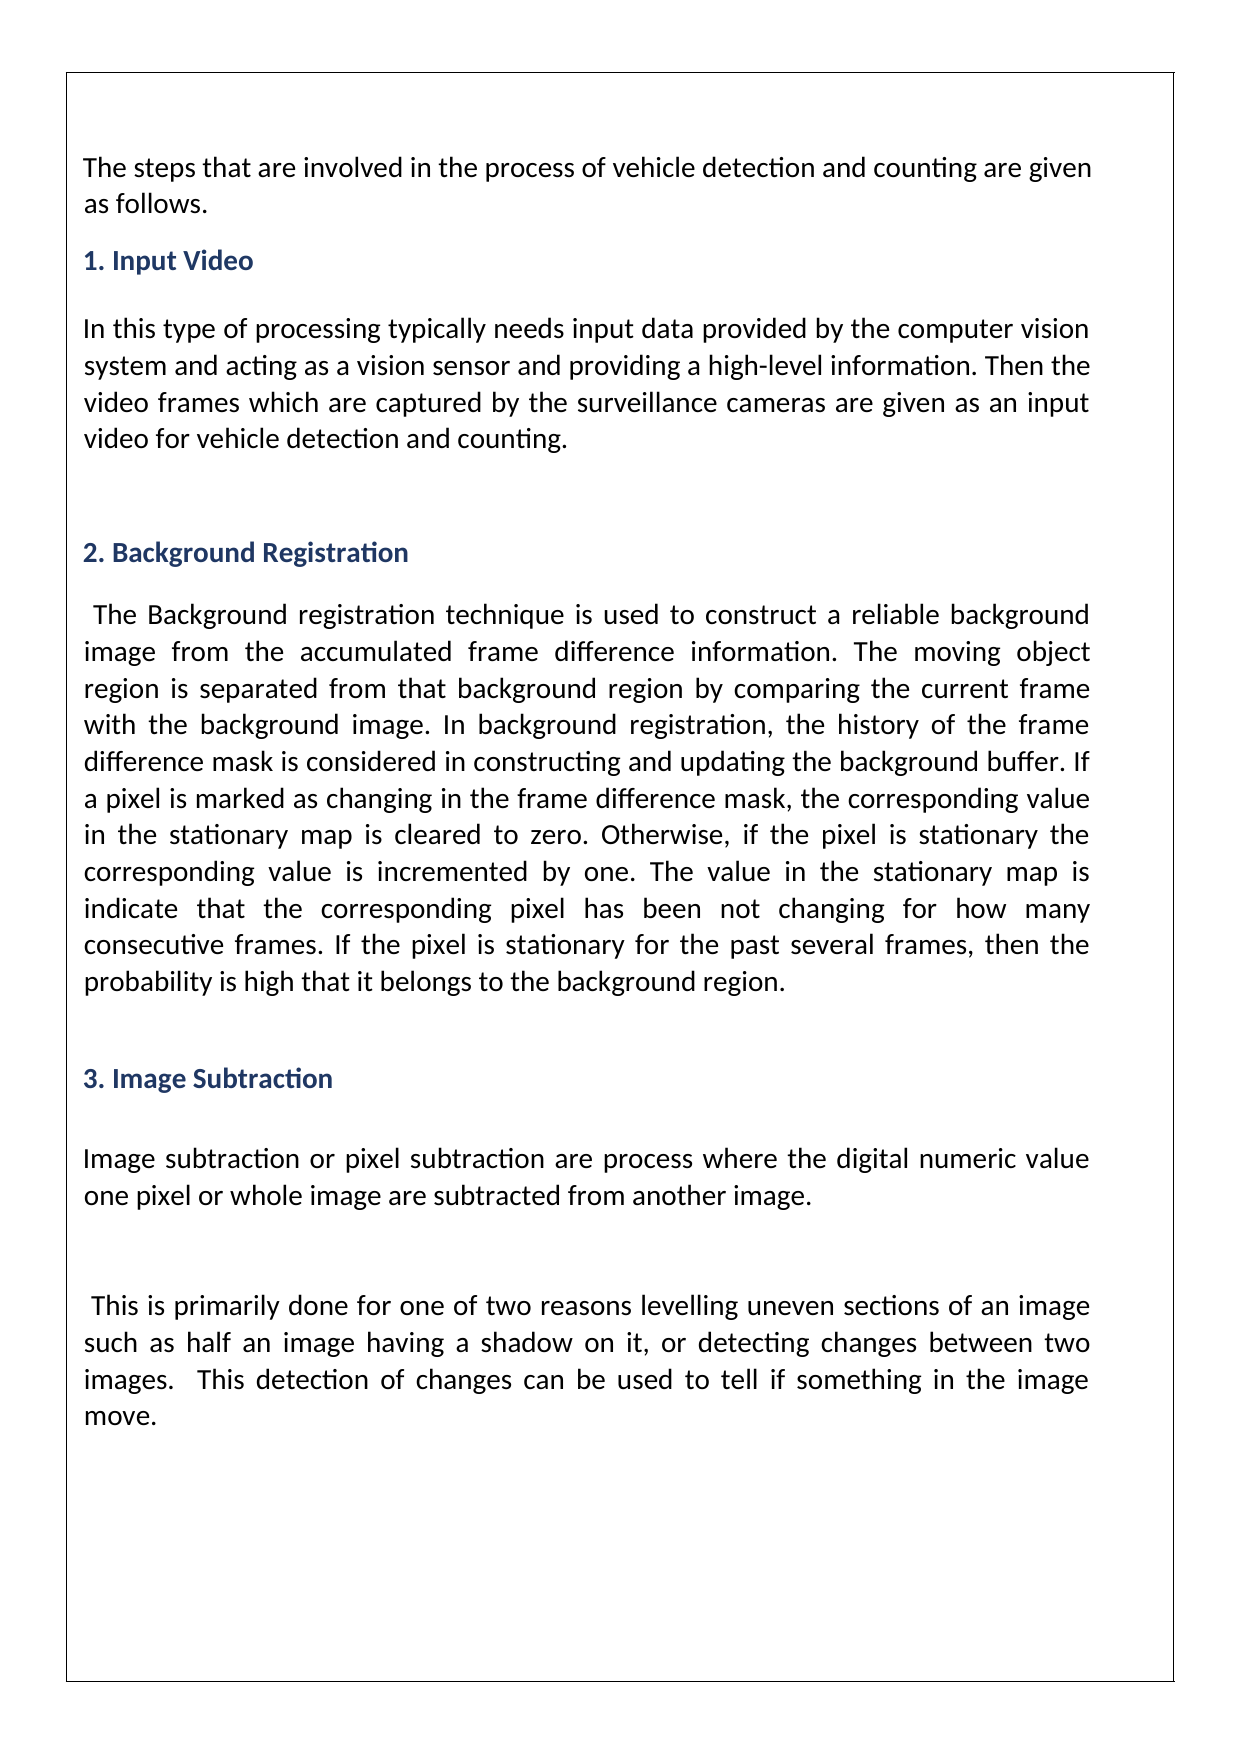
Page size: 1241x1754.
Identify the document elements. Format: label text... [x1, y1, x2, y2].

text The Background registration technique is used to construct a reliable background image from the accumulated frame difference information. The moving object region is separated from that background region by comparing the current frame with the background image. In background registration, the history of the frame difference mask is considered in constructing and updating the background buffer. If a pixel is marked as changing in the frame difference mask, the corresponding value in the stationary map is cleared to zero. Otherwise, if the pixel is stationary the corresponding value is incremented by one. The value in the stationary map is indicate that the corresponding pixel has been not changing for how many consecutive frames. If the pixel is stationary for the past several frames, then the probability is high that it belongs to the background region. [83, 596, 1092, 999]
text This is primarily done for one of two reasons levelling uneven sections of an image such as half an image having a shadow on it, or detecting changes between two images. This detection of changes can be used to tell if something in the image move. [83, 1287, 1092, 1433]
text The steps that are involved in the process of vehicle detection and counting are given as follows. [83, 149, 1093, 221]
text 1. Input Video [83, 242, 1171, 277]
subtitle 2. Background Registration [83, 534, 1172, 570]
text In this type of processing typically needs input data provided by the computer vision system and acting as a vision sensor and providing a high-level information. Then the video frames which are captured by the surveillance cameras are given as an input video for vehicle detection and counting. [83, 310, 1092, 456]
subtitle 3. Image Subtraction [83, 1060, 1172, 1096]
text Image subtraction or pixel subtraction are process where the digital numeric value one pixel or whole image are subtracted from another image. [83, 1141, 1092, 1213]
